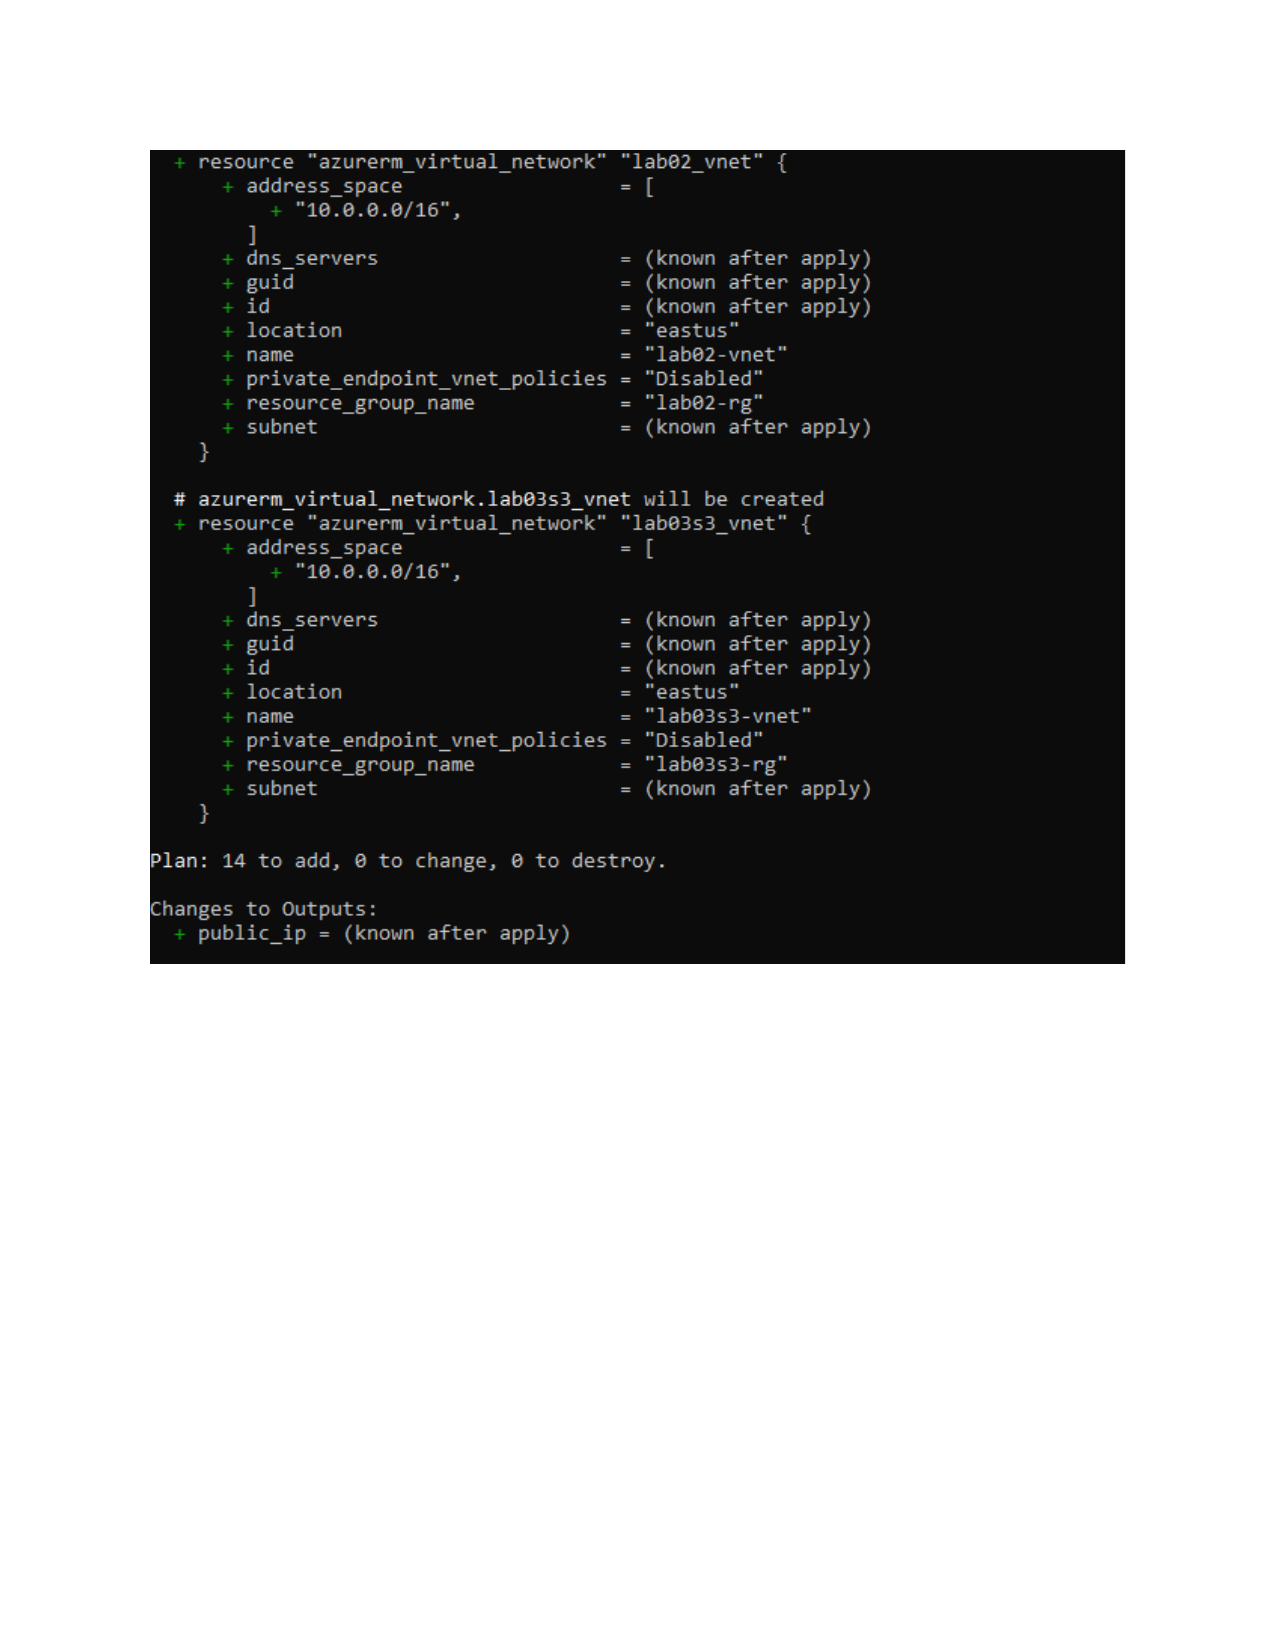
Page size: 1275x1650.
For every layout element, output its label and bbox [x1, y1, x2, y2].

picture [150, 150, 1125, 964]
